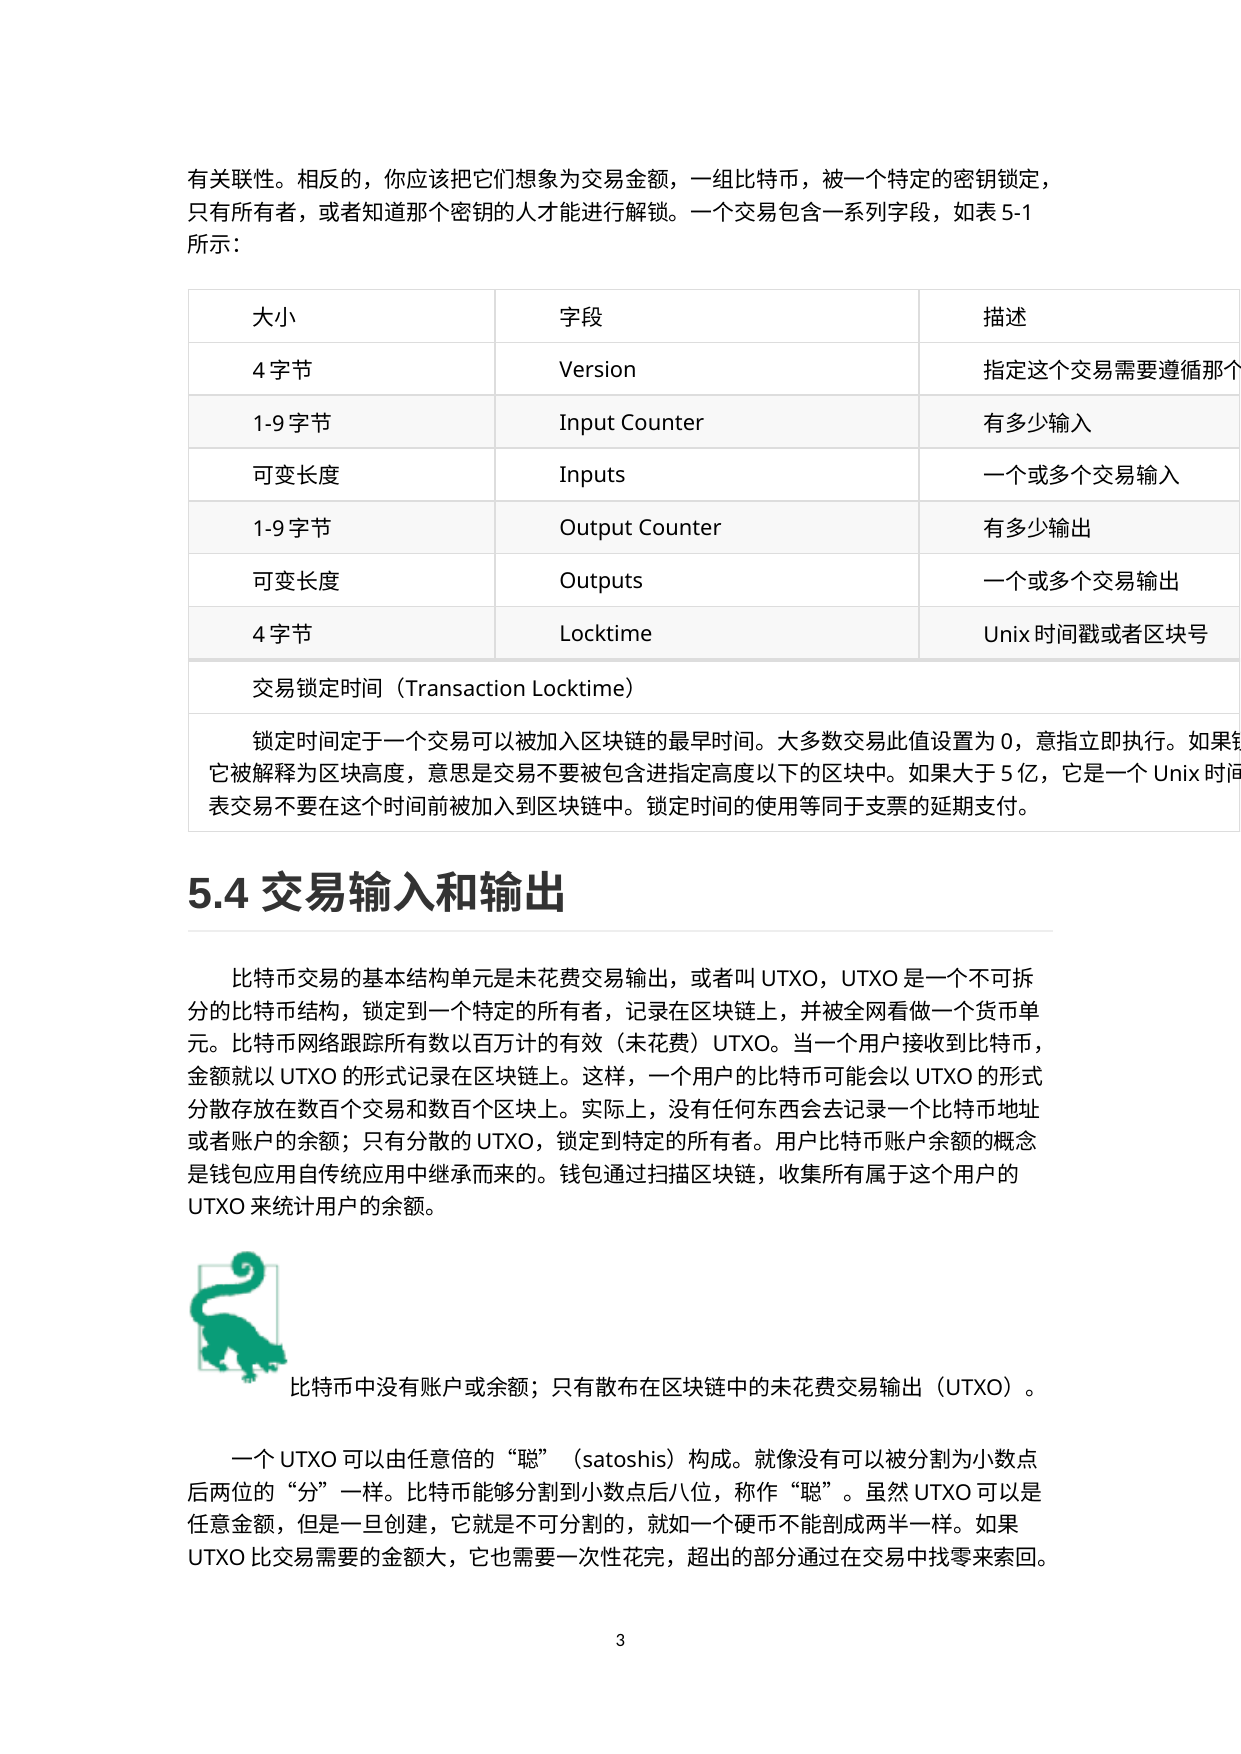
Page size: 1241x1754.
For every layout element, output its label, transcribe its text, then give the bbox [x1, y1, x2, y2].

table_cell 有多少输出 [920, 502, 1239, 553]
table_cell 可变长度 [189, 449, 494, 500]
table_cell Outputs [496, 554, 918, 606]
text 比特币交易的基本结构单元是未花费交易输出，或者叫UTXO，UTXO是一个不可拆分的比特币结构，锁定到一个特定的所有者，记录在区块链上，并被全网看做一个货币单元。比特币网络跟踪所有数以百万计的有效（未花费）UTXO。当一个用户接收到比特币，金额就以UTXO的形式记录在区块链上。这样，一个用户的比特币可能会以UTXO的形式分散存放在数百个交易和数百个区块上。实际上，没有任何东西会去记录一个比特币地址或者账户的余额；只有分散的UTXO，锁定到特定的所有者。用户比特币账户余额的概念是钱包应用自传统应用中继承而来的。钱包通过扫描区块链，收集所有属于这个用户的UTXO来统计用户的余额。 [187, 961, 1053, 1221]
table_cell Unix时间戳或者区块号 [920, 607, 1239, 658]
table_cell Inputs [496, 449, 918, 500]
text 5.4 交易输入和输出 [187, 857, 1053, 932]
table_cell 指定这个交易需要遵循那个规则 [920, 343, 1239, 394]
table_cell 锁定时间定于一个交易可以被加入区块链的最早时间。大多数交易此值设置为0，意指立即执行。如果锁定时间一个非0，并且小于5亿，它被解释为区块高度，意思是交易不要被包含进指定高度以下的区块中。如果大于5亿，它是一个Unix时间戳（从1970.1.1以来的秒数），代表交易不要在这个时间前被加入到区块链中。锁定时间的使用等同于支票的延期支付。 [189, 714, 1239, 831]
table_cell Locktime [496, 607, 918, 658]
table_header 描述 [920, 290, 1239, 341]
text 比特币中没有账户或余额；只有散布在区块链中的未花费交易输出（UTXO）。 [187, 1250, 1053, 1413]
table_cell 一个或多个交易输入 [920, 449, 1239, 500]
table_cell Output Counter [496, 502, 918, 553]
table_header 字段 [496, 290, 918, 341]
table_header 大小 [189, 290, 494, 341]
table_cell 可变长度 [189, 554, 494, 606]
table_cell 4字节 [189, 607, 494, 658]
table_cell 有多少输入 [920, 396, 1239, 447]
table_header 交易锁定时间（Transaction Locktime） [189, 662, 1239, 713]
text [187, 162, 1053, 259]
table_cell Version [496, 343, 918, 394]
table_cell 1-9字节 [189, 502, 494, 553]
table_cell 1-9字节 [189, 396, 494, 447]
picture [187, 1250, 289, 1385]
table_cell 4字节 [189, 343, 494, 394]
table_cell Input Counter [496, 396, 918, 447]
table_cell 一个或多个交易输出 [920, 554, 1239, 606]
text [187, 1442, 1053, 1572]
